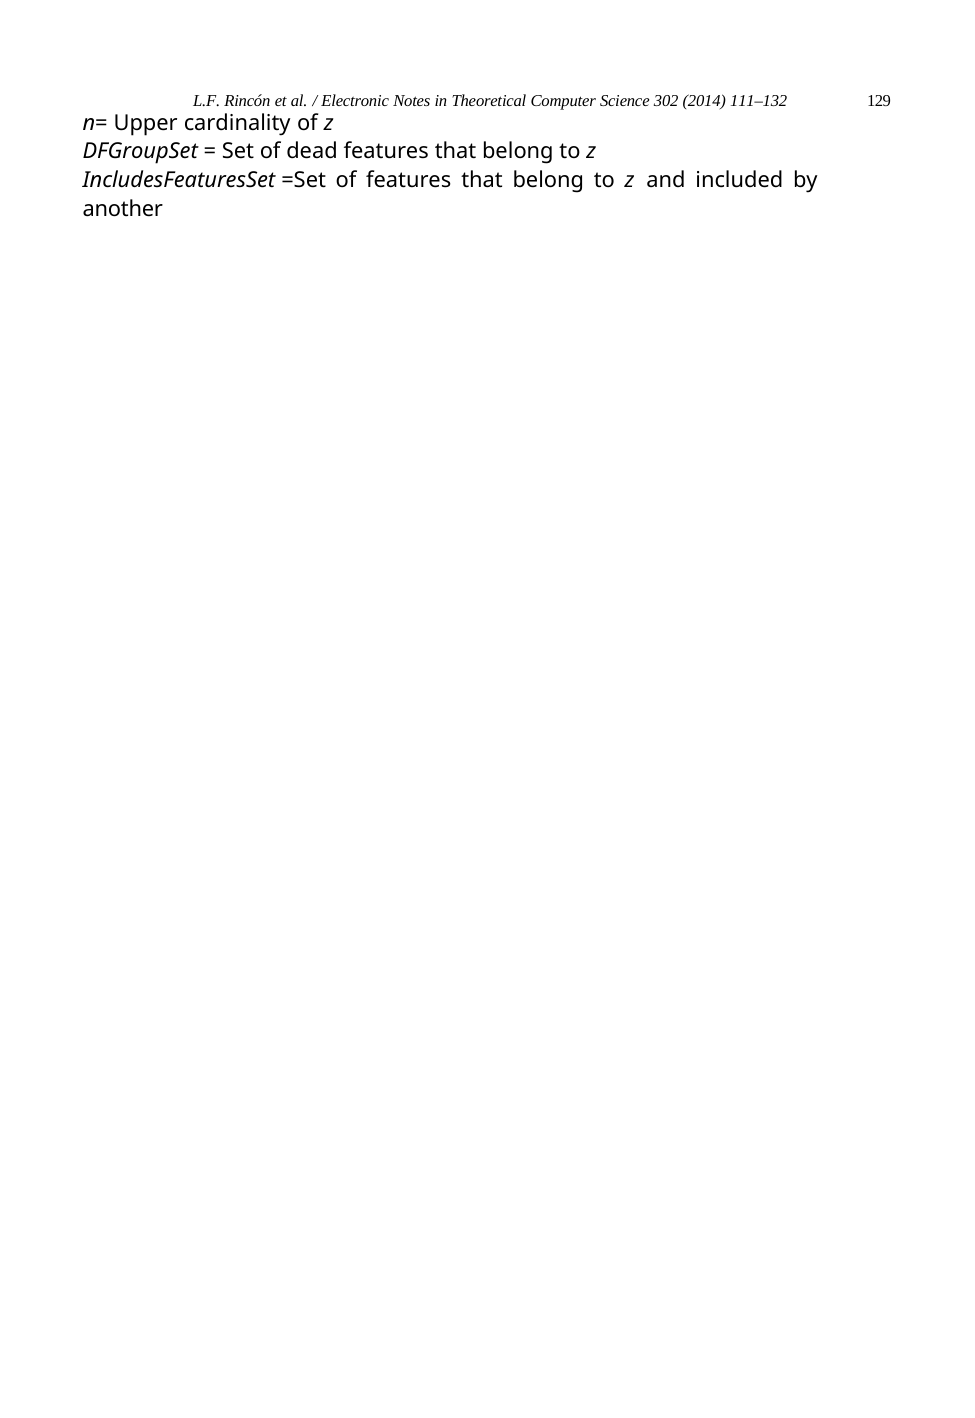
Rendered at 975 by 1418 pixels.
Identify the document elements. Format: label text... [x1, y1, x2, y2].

text DFGroupSet = Set of dead features that belong to z [82, 136, 906, 164]
text n= Upper cardinality of z [82, 108, 906, 136]
text IncludesFeaturesSet =Set of features that belong to z and included by another [82, 164, 906, 223]
